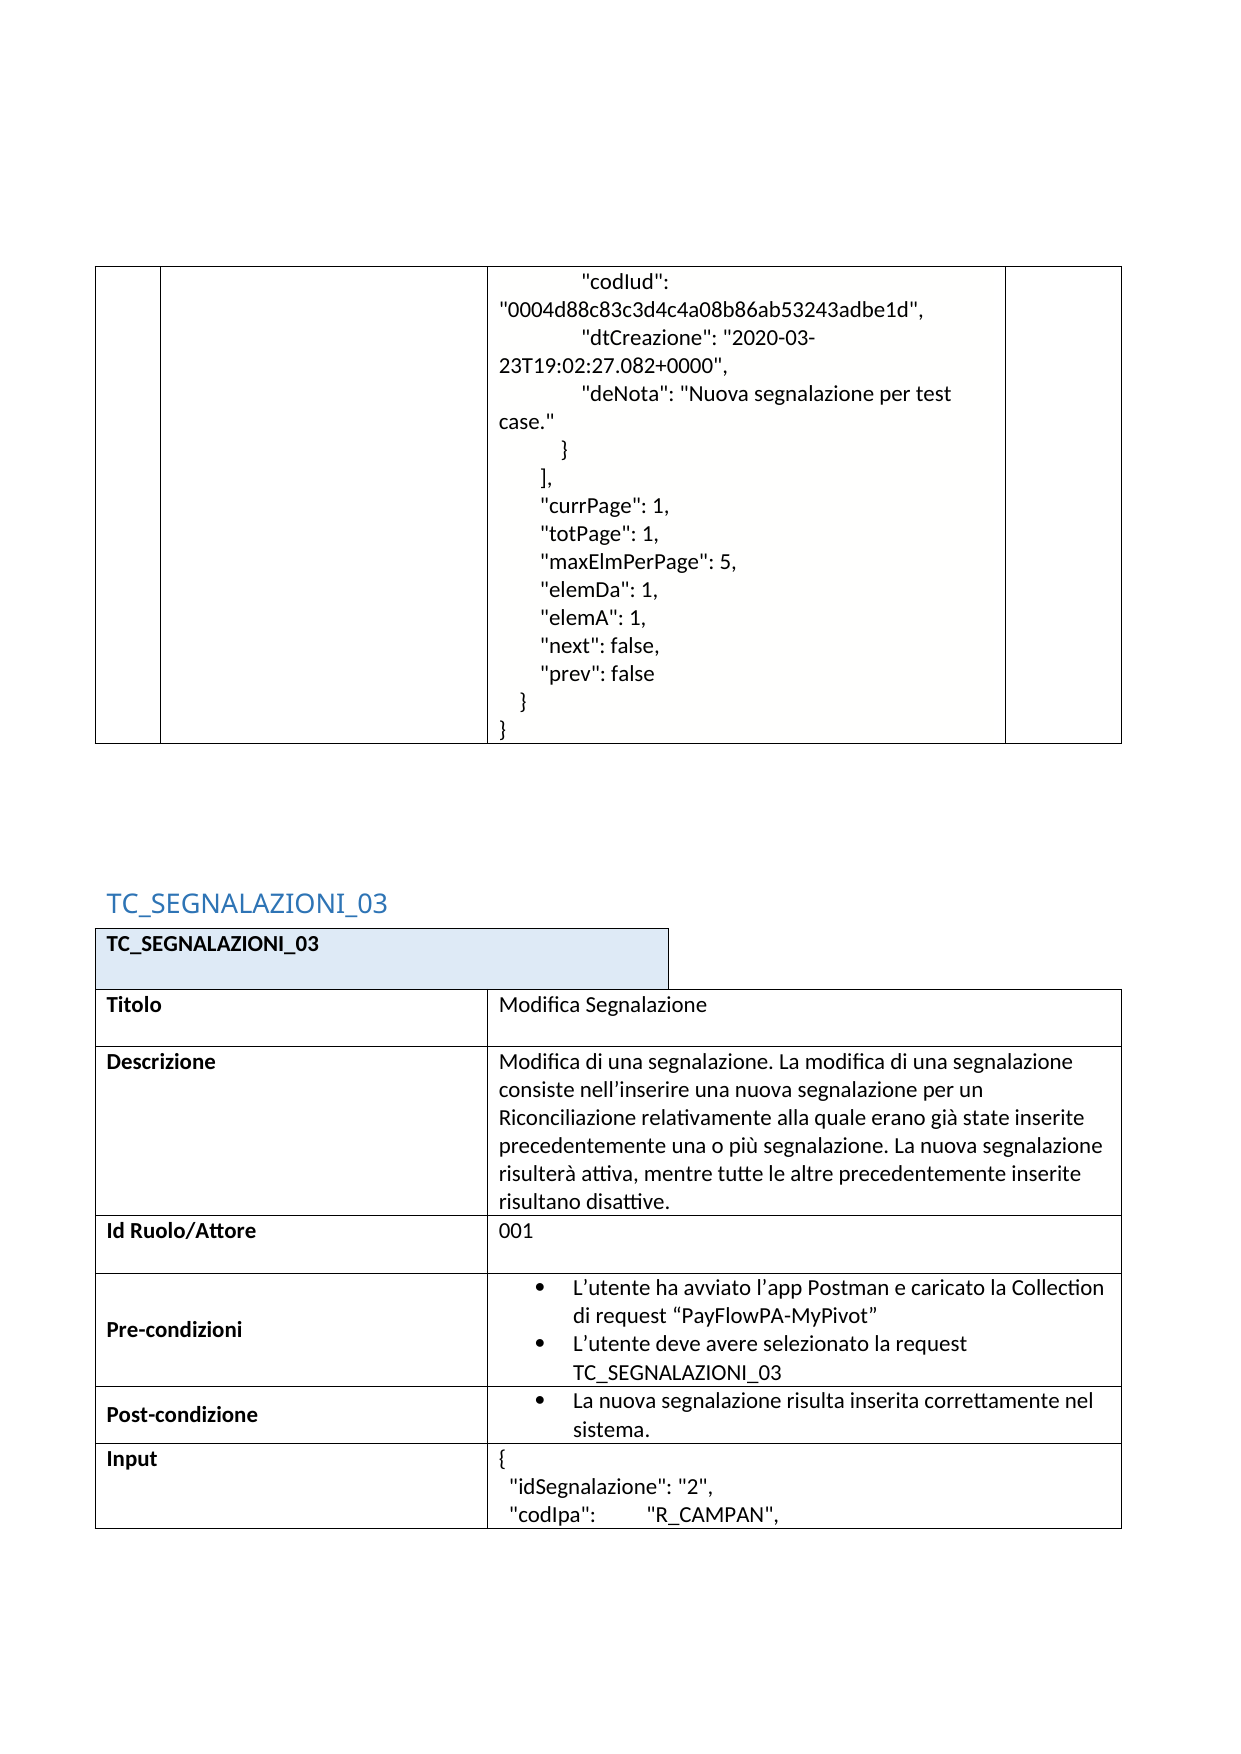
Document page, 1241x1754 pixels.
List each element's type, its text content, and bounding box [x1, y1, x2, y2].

table_cell [1006, 267, 1121, 743]
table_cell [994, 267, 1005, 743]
table_cell Modifica Segnalazione [488, 990, 1121, 1046]
table_cell Titolo [96, 990, 487, 1046]
table_cell Post-condizione [96, 1387, 487, 1443]
table_cell Modifica di una segnalazione. La modifica di una segnalazione consiste nell’inserire una nuova segnalazione per un Riconciliazione relativamente alla quale erano già state inserite precedentemente una o più segnalazione. La nuova segnalazione risulterà attiva, mentre tutte le altre precedentemente inserite risultano disattive. [488, 1047, 1121, 1215]
table_cell L’utente ha avviato l’app Postman e caricato la Collection di request “PayFlowPA-MyPivot” L’utente deve avere selezionato la request TC_SEGNALAZIONI_03 [488, 1274, 1121, 1386]
table_cell La nuova segnalazione risulta inserita correttamente nel sistema. [488, 1387, 1121, 1443]
table_cell 3 [96, 267, 160, 743]
subtitle TC_SEGNALAZIONI_03 [106, 885, 1134, 922]
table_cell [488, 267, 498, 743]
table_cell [161, 267, 487, 743]
table_cell 001 [488, 1216, 1121, 1272]
table_cell Id Ruolo/Attore [96, 1216, 487, 1272]
table_cell Input [96, 1444, 487, 1528]
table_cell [488, 1444, 1121, 1528]
table_cell Descrizione [96, 1047, 487, 1215]
table_cell Pre-condizioni [96, 1274, 487, 1386]
table_header TC_SEGNALAZIONI_03 [96, 929, 668, 989]
